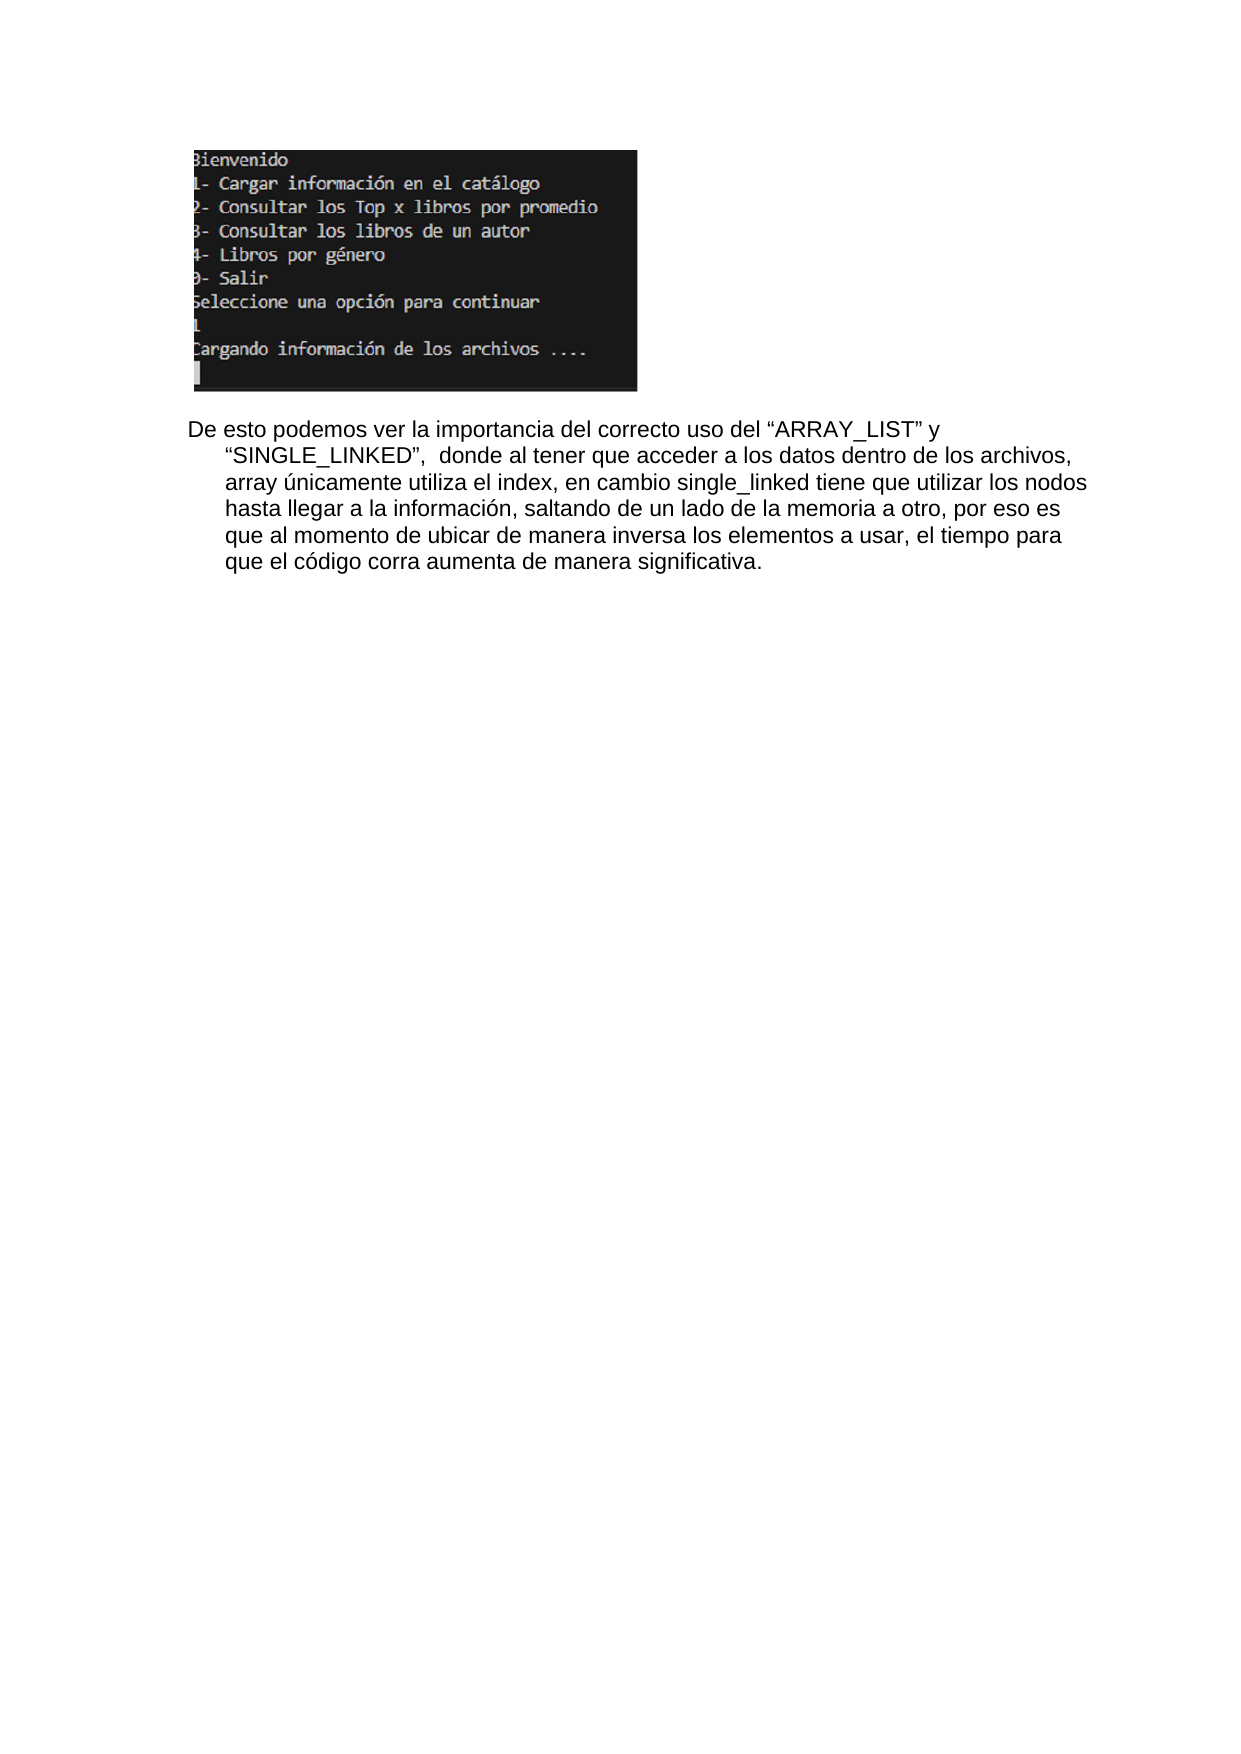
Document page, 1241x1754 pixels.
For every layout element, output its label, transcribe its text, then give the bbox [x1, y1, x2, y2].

picture [193, 150, 638, 392]
text De esto podemos ver la importancia del correcto uso del “ARRAY_LIST” y “SINGLE_LINKED”, donde al tener que acceder a los datos dentro de los archivos, array únicamente utiliza el index, en cambio single_linked tiene que utilizar los nodos hasta llegar a la información, saltando de un lado de la memoria a otro, por eso es que al momento de ubicar de manera inversa los elementos a usar, el tiempo para que el código corra aumenta de manera significativa. [187, 416, 1090, 574]
